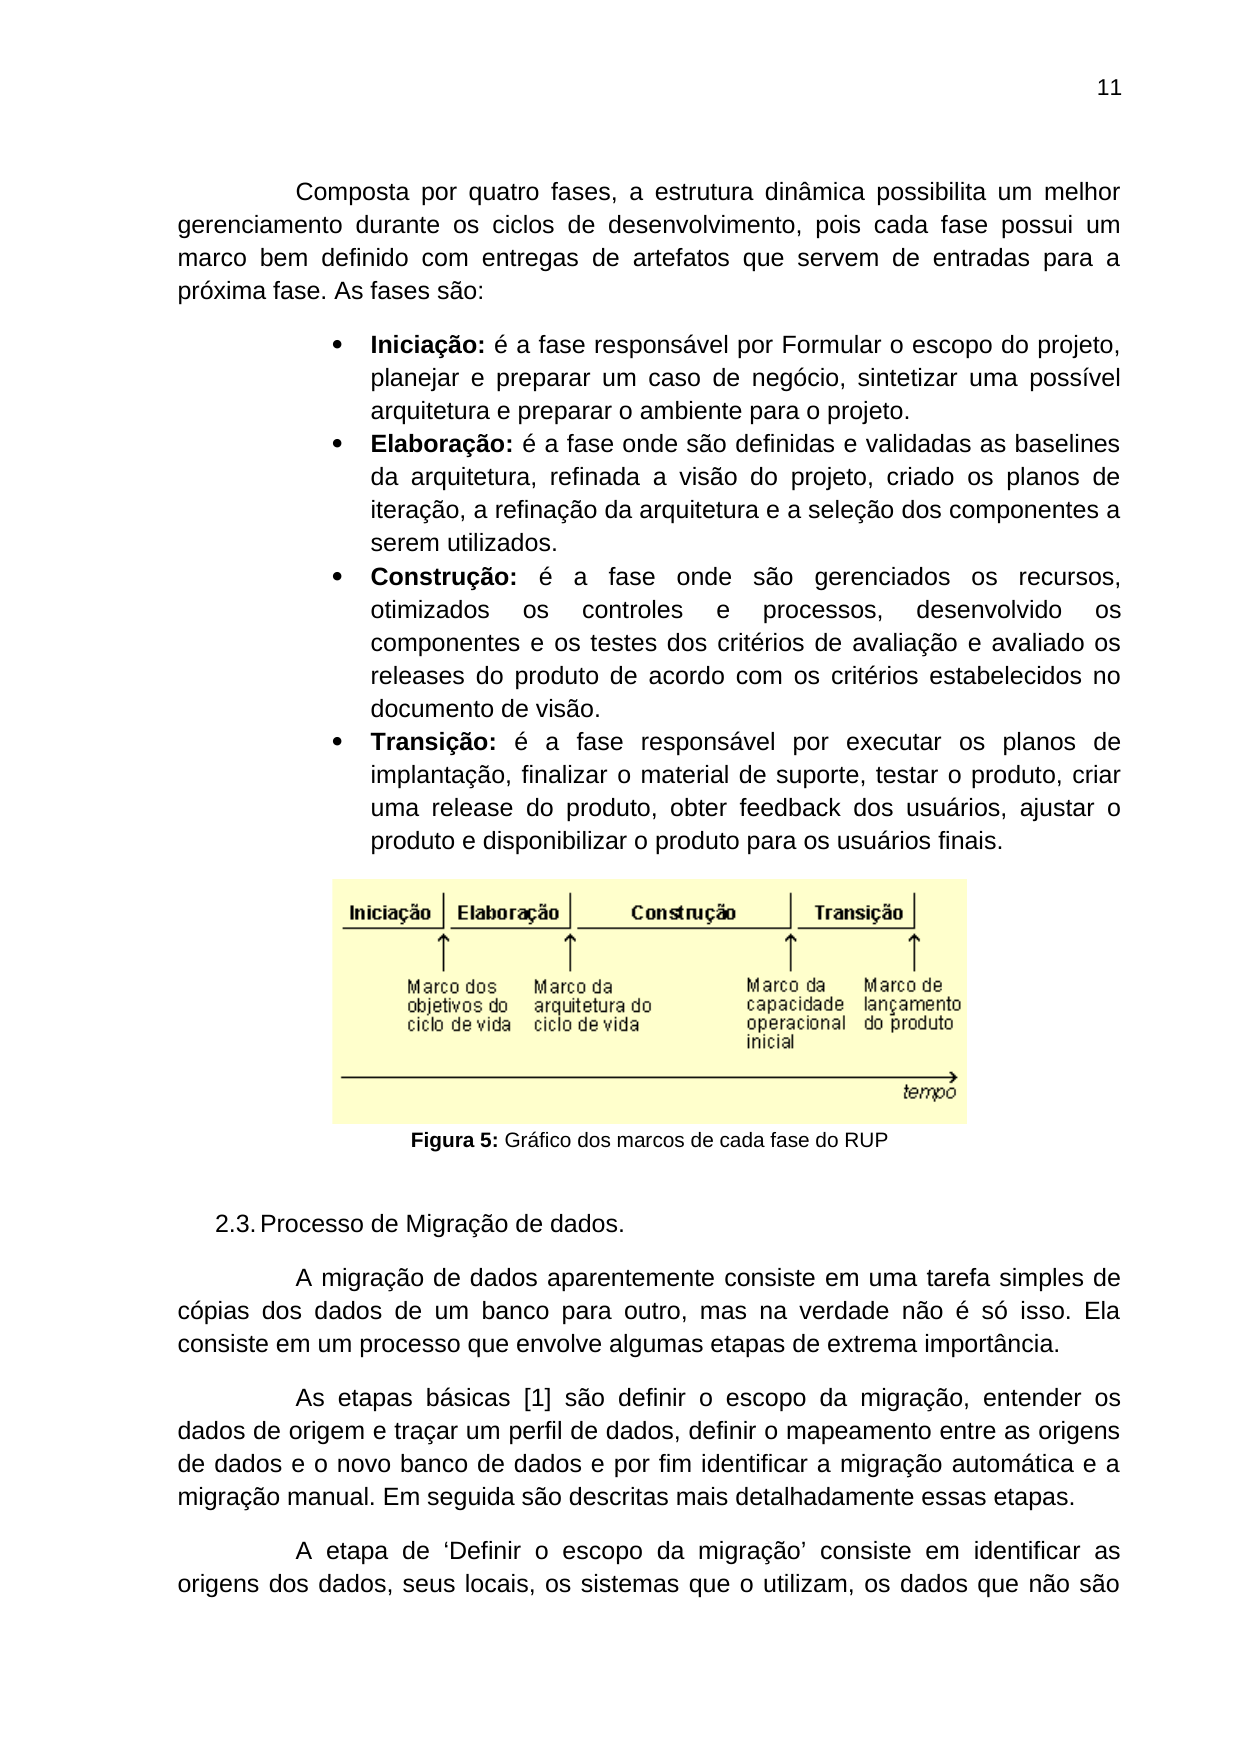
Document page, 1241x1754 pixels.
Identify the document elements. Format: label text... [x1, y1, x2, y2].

picture [332, 879, 967, 1124]
text Figura 5: Gráfico dos marcos de cada fase do RUP [177, 1128, 1122, 1152]
list Construção: é a fase onde são gerenciados os recursos, otimizados os controles e processos, desenvolvido os componentes e os testes dos critérios de avaliação e avaliado os releases do produto de acordo com os critérios estabelecidos no documento de visão. [333, 561, 1122, 722]
text As etapas básicas são definir o escopo da migração, entender os dados de origem e traçar um perfil de dados, definir o mapeamento entre as origens de dados e o novo banco de dados e por fim identificar a migração automática e a migração manual. Em seguida são descritas mais detalhadamente essas etapas. [177, 1383, 1122, 1511]
list Processo de Migração de dados. [215, 1209, 1122, 1238]
list Transição: é a fase responsável por executar os planos de implantação, finalizar o material de suporte, testar o produto, criar uma release do produto, obter feedback dos usuários, ajustar o produto e disponibilizar o produto para os usuários finais. [333, 727, 1122, 854]
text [177, 1536, 1122, 1597]
text A migração de dados aparentemente consiste em uma tarefa simples de cópias dos dados de um banco para outro, mas na verdade não é só isso. Ela consiste em um processo que envolve algumas etapas de extrema importância. [177, 1263, 1122, 1358]
text Composta por quatro fases, a estrutura dinâmica possibilita um melhor gerenciamento durante os ciclos de desenvolvimento, pois cada fase possui um marco bem definido com entregas de artefatos que servem de entradas para a próxima fase. As fases são: [177, 177, 1122, 305]
list Iniciação: é a fase responsável por Formular o escopo do projeto, planejar e preparar um caso de negócio, sintetizar uma possível arquitetura e preparar o ambiente para o projeto. [333, 330, 1122, 425]
list Elaboração: é a fase onde são definidas e validadas as baselines da arquitetura, refinada a visão do projeto, criado os planos de iteração, a refinação da arquitetura e a seleção dos componentes a serem utilizados. [333, 429, 1122, 557]
